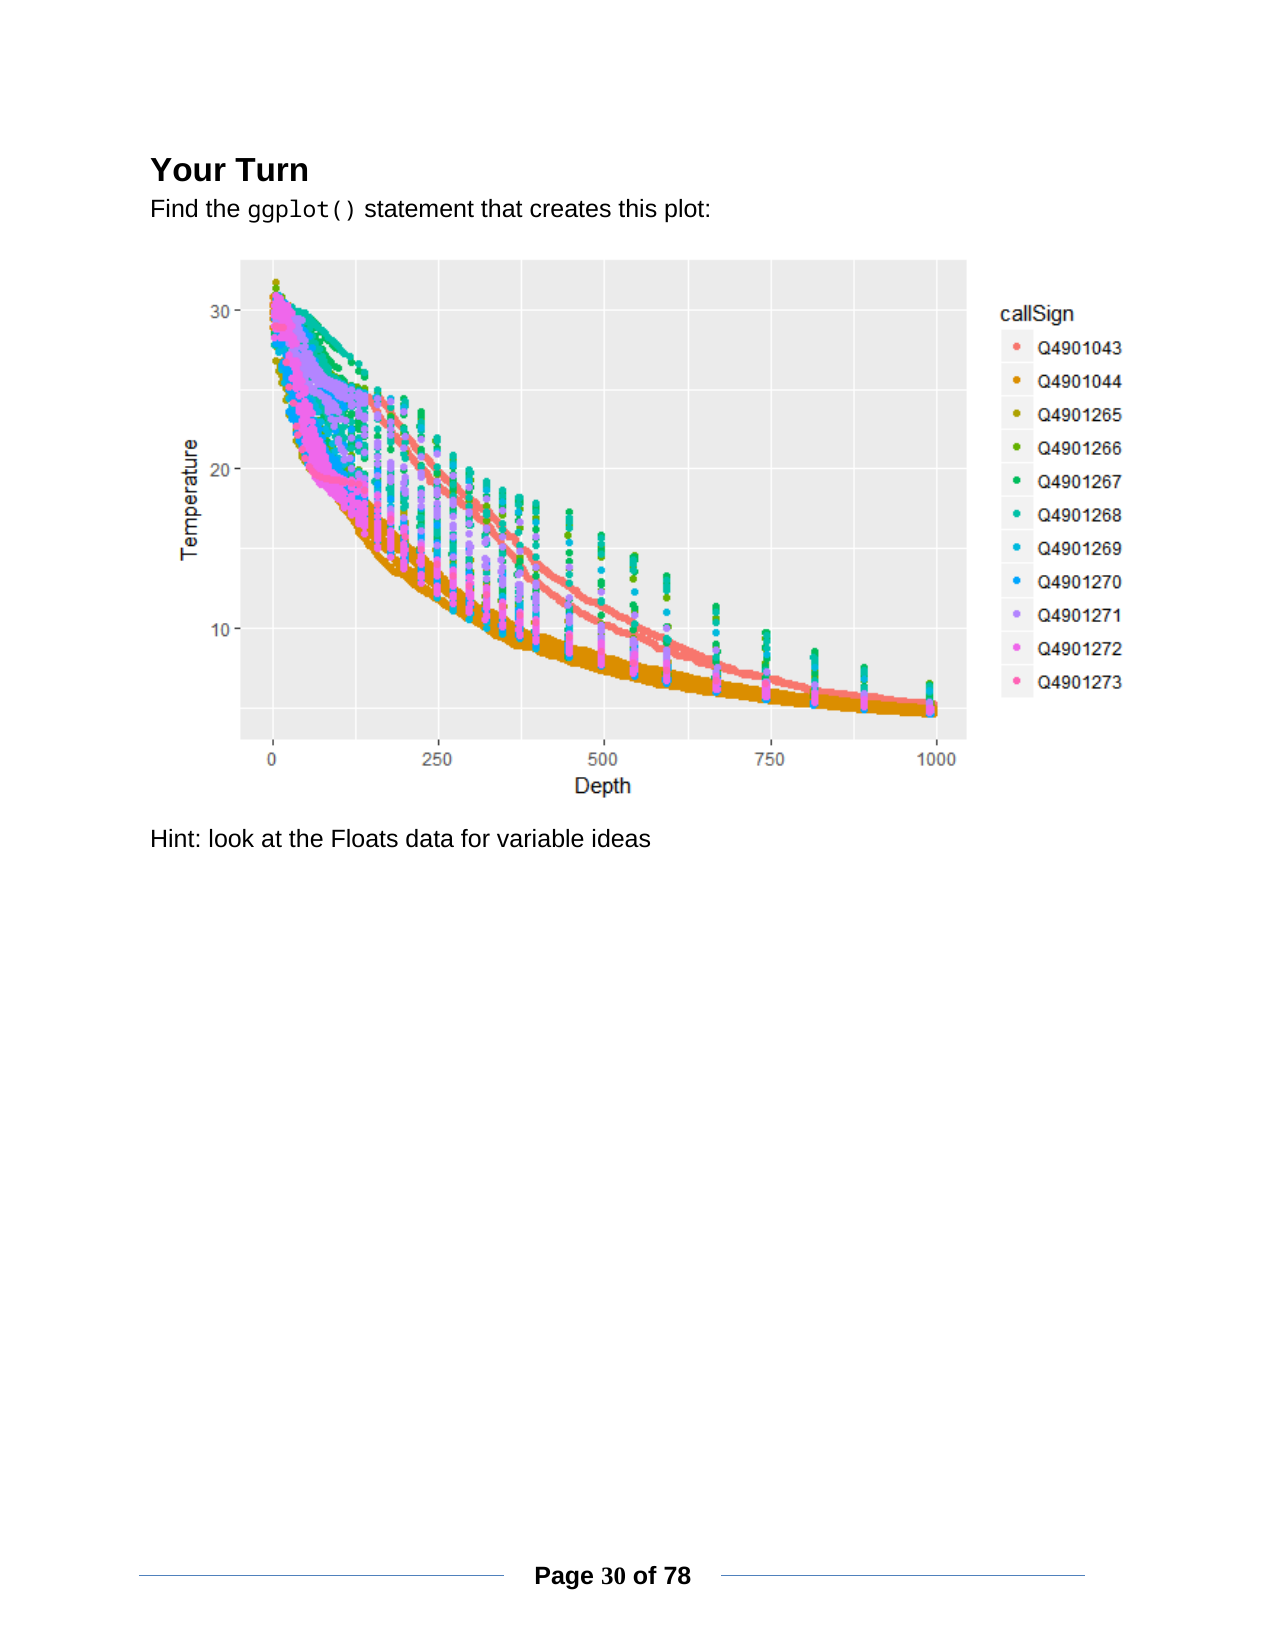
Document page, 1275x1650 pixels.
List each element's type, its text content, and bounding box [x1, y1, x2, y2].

text Hint: look at the Floats data for variable ideas [150, 824, 1125, 853]
picture [168, 250, 1144, 808]
subtitle Your Turn [150, 150, 1125, 188]
